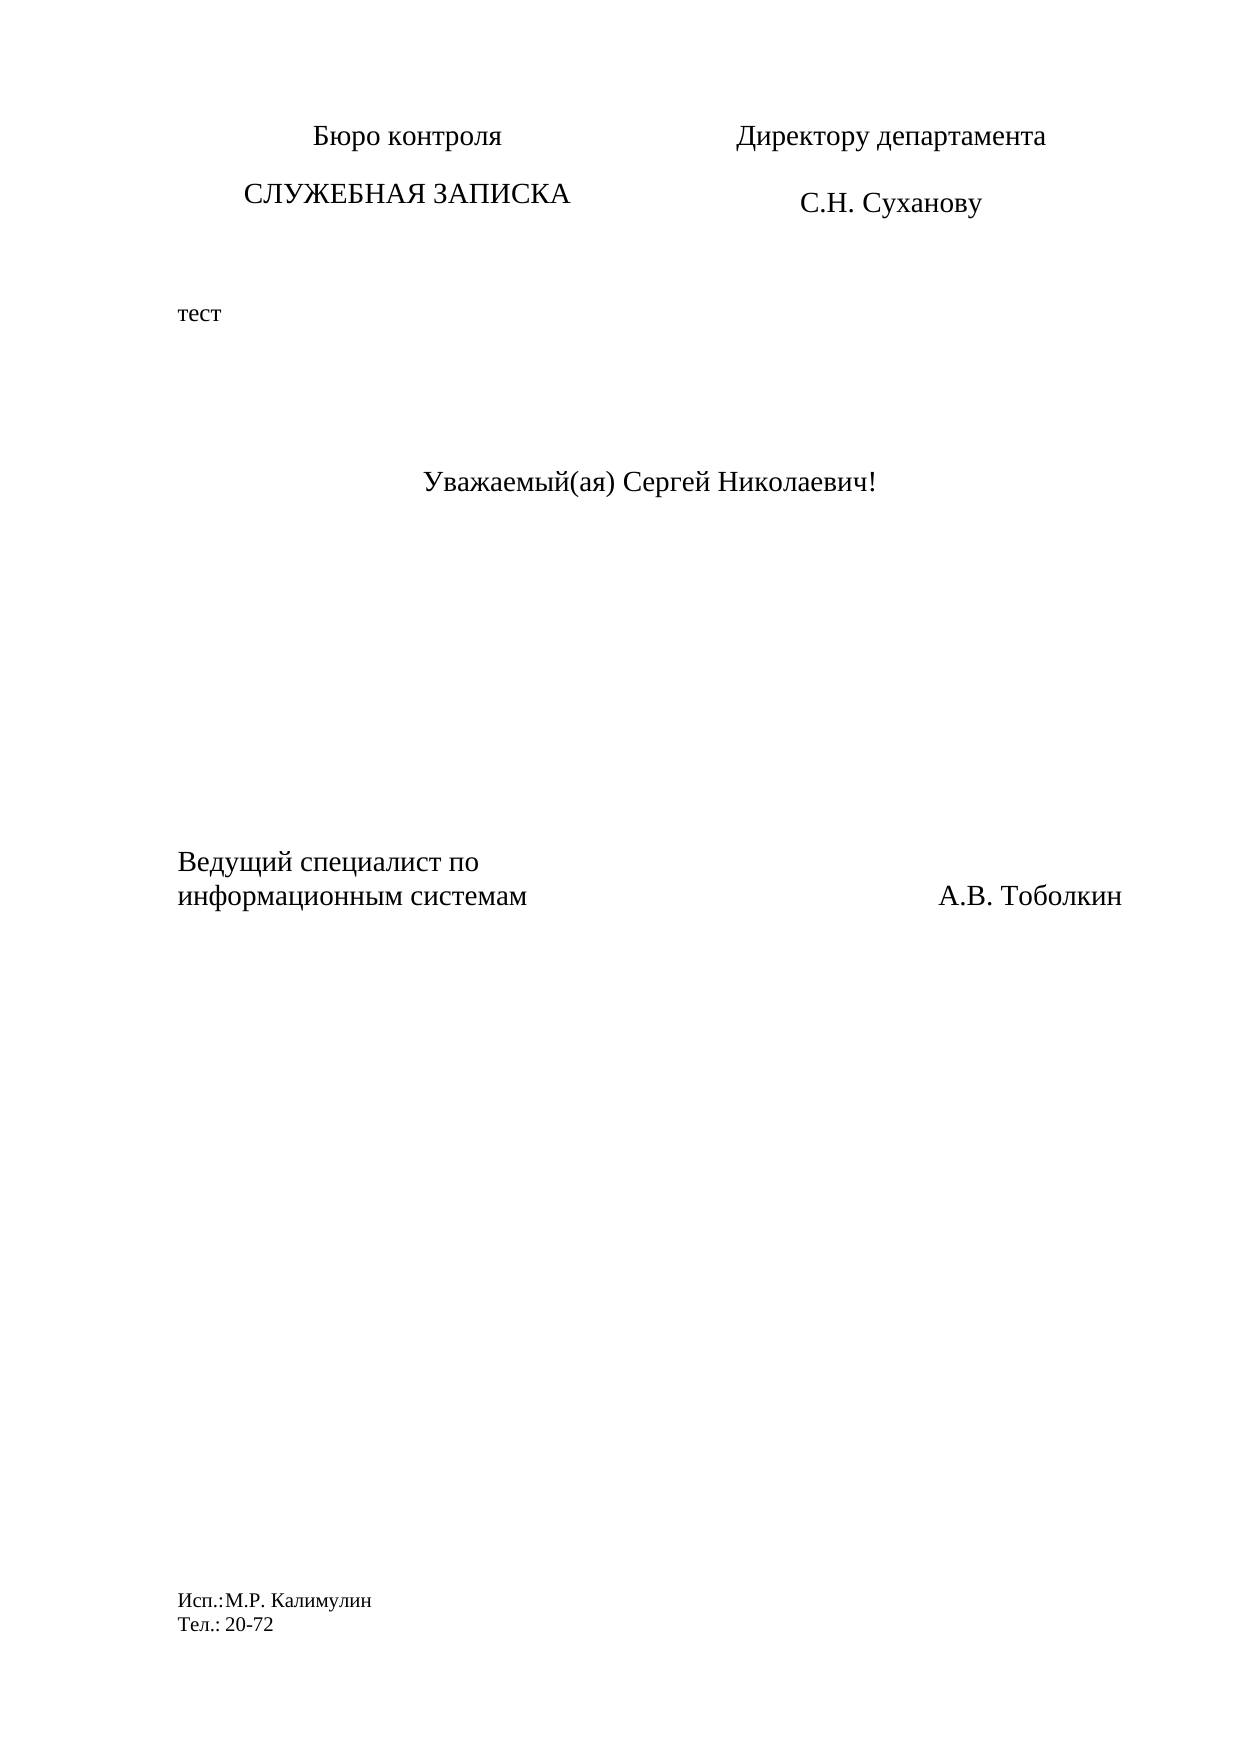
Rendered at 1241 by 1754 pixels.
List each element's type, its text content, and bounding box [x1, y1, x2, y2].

table_header Бюро контроля СЛУЖЕБНАЯ ЗАПИСКА [166, 118, 649, 235]
table_cell Тел.: 20-72 [166, 1612, 727, 1636]
table_header А.В. Тоболкин [649, 845, 1133, 912]
table_cell Уважаемый(ая) Сергей Николаевич! [166, 351, 1133, 522]
table_header Директору департамента С.Н. Суханову [649, 118, 1133, 235]
table_cell тест [166, 235, 1133, 351]
table_header Ведущий специалист по информационным системам [166, 845, 649, 912]
table_header Исп.: М.Р. Калимулин [166, 1588, 727, 1612]
